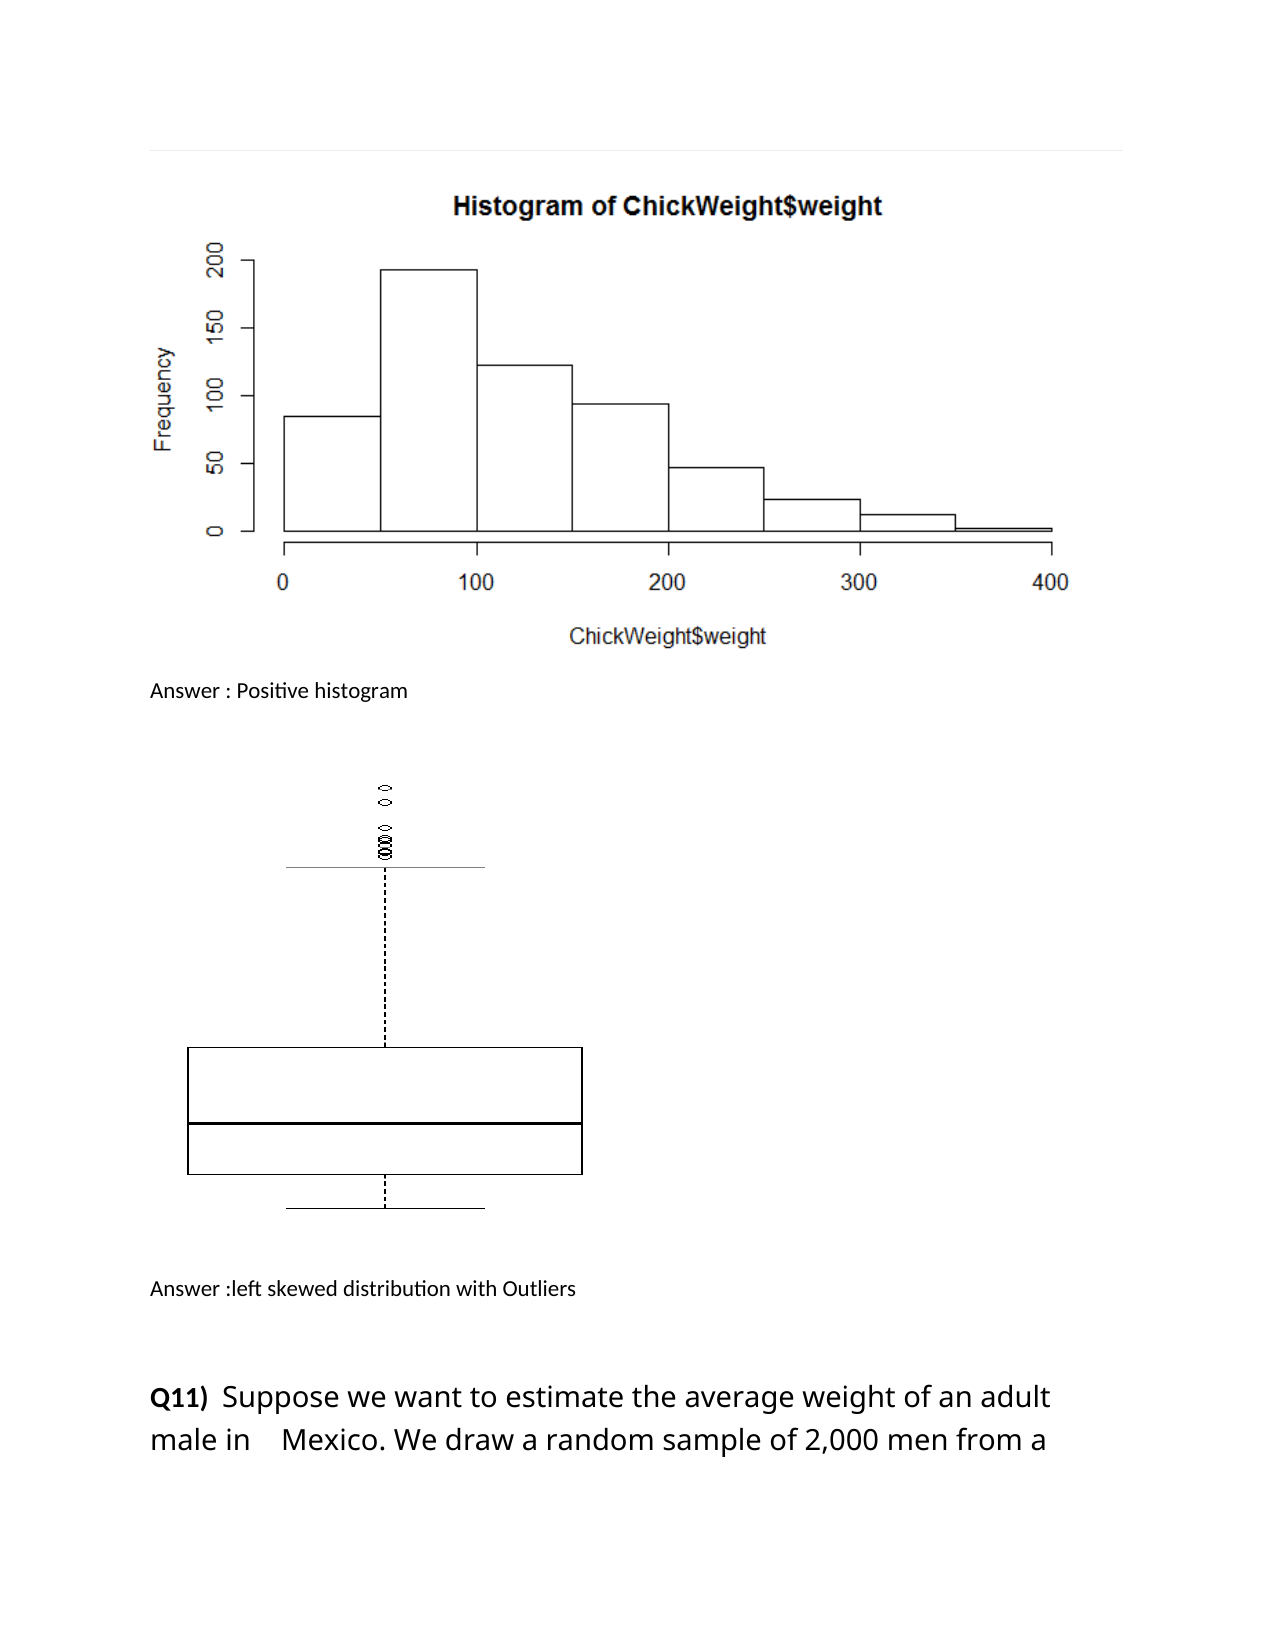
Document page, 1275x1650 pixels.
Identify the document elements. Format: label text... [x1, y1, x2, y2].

text Answer : Positive histogram [150, 676, 1125, 704]
picture [150, 150, 1123, 658]
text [150, 1376, 1125, 1459]
text Answer :left skewed distribution with Outliers [150, 1274, 1125, 1302]
picture [150, 770, 631, 1256]
